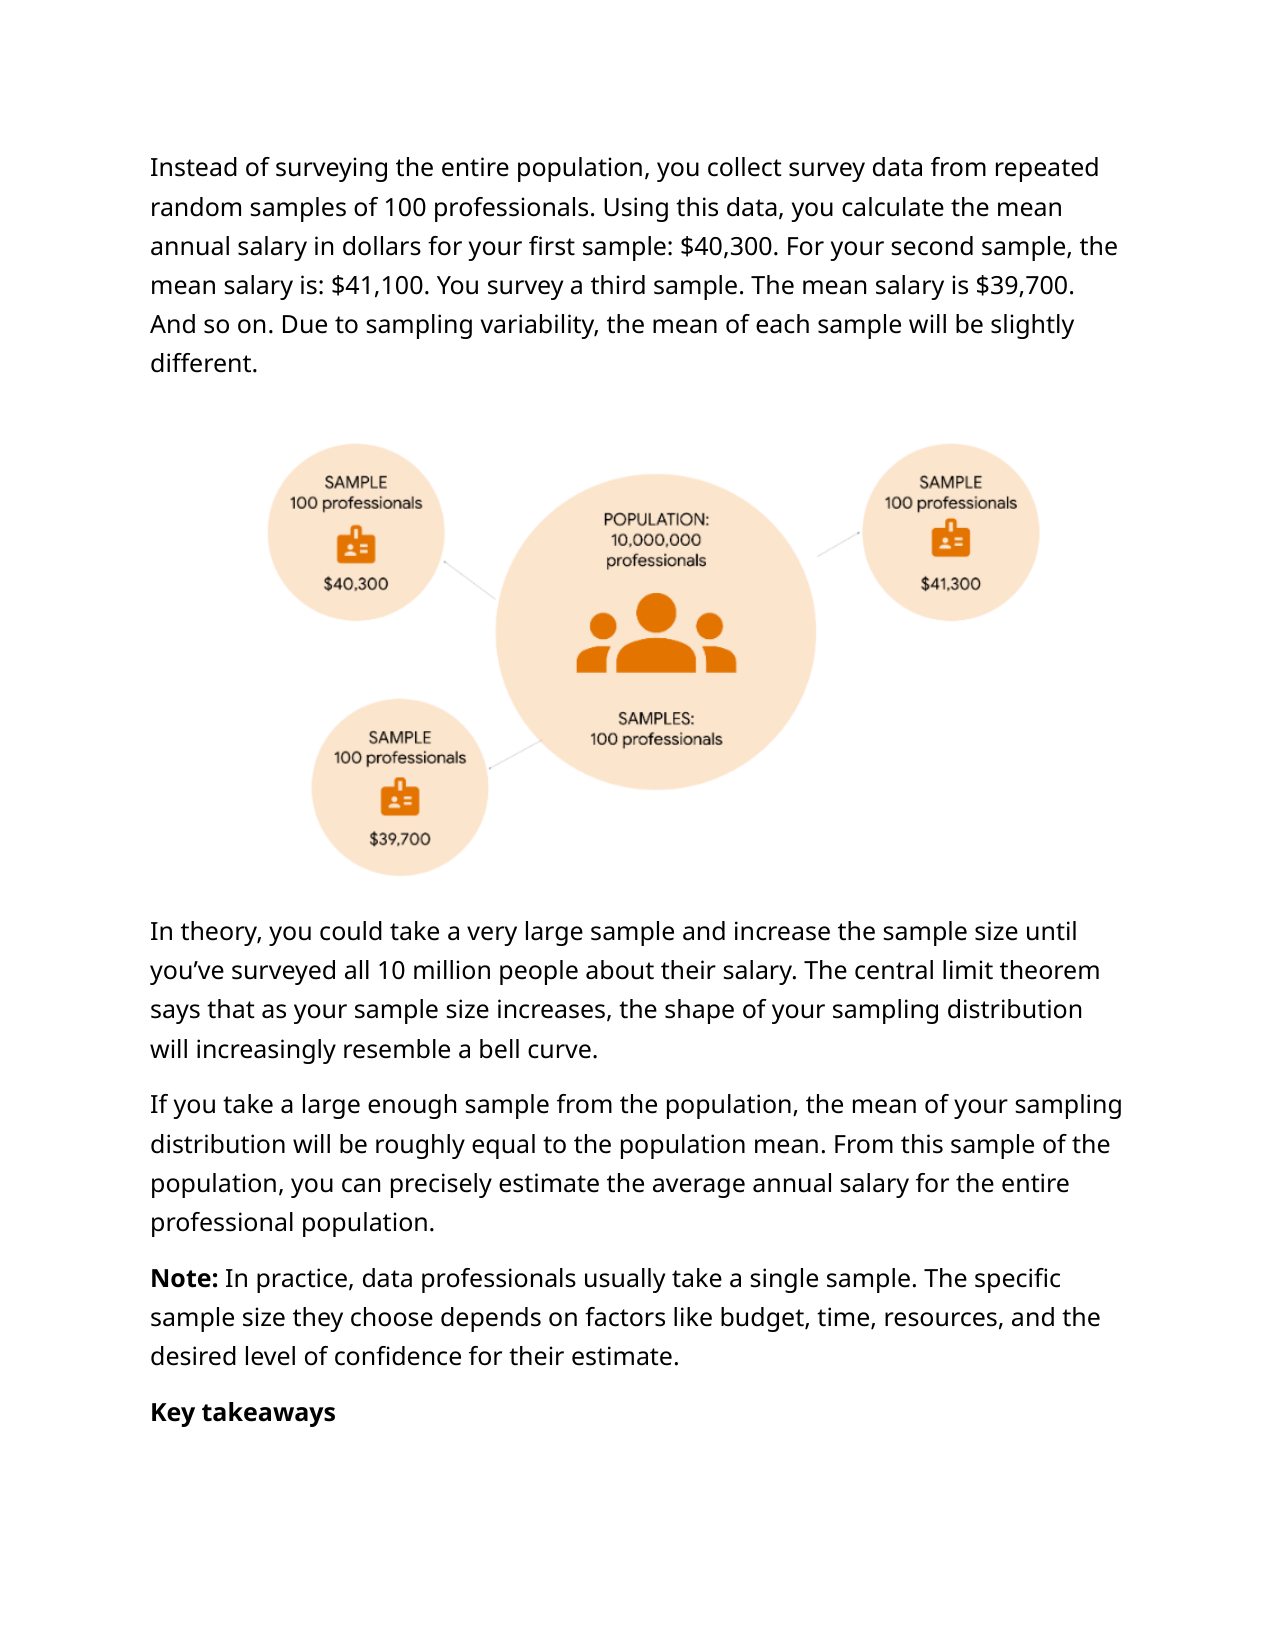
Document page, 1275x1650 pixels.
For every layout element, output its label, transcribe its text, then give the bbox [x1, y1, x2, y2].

text Instead of surveying the entire population, you collect survey data from repeated random samples of 100 professionals. Using this data, you calculate the mean annual salary in dollars for your first sample: $40,300. For your second sample, the mean salary is: $41,100. You survey a third sample. The mean salary is $39,700. And so on. Due to sampling variability, the mean of each sample will be slightly different. [150, 150, 1125, 380]
text In theory, you could take a very large sample and increase the sample size until you’ve surveyed all 10 million people about their salary. The central limit theorem says that as your sample size increases, the shape of your sampling distribution will increasingly resemble a bell curve. [150, 914, 1125, 1065]
text Note: In practice, data professionals usually take a single sample. The specific sample size they choose depends on factors like budget, time, resources, and the desired level of confidence for their estimate. [150, 1260, 1125, 1373]
picture [150, 401, 1125, 892]
text Key takeaways [150, 1394, 1125, 1429]
text If you take a large enough sample from the population, the mean of your sampling distribution will be roughly equal to the population mean. From this sample of the population, you can precisely estimate the average annual salary for the entire professional population. [150, 1087, 1125, 1239]
